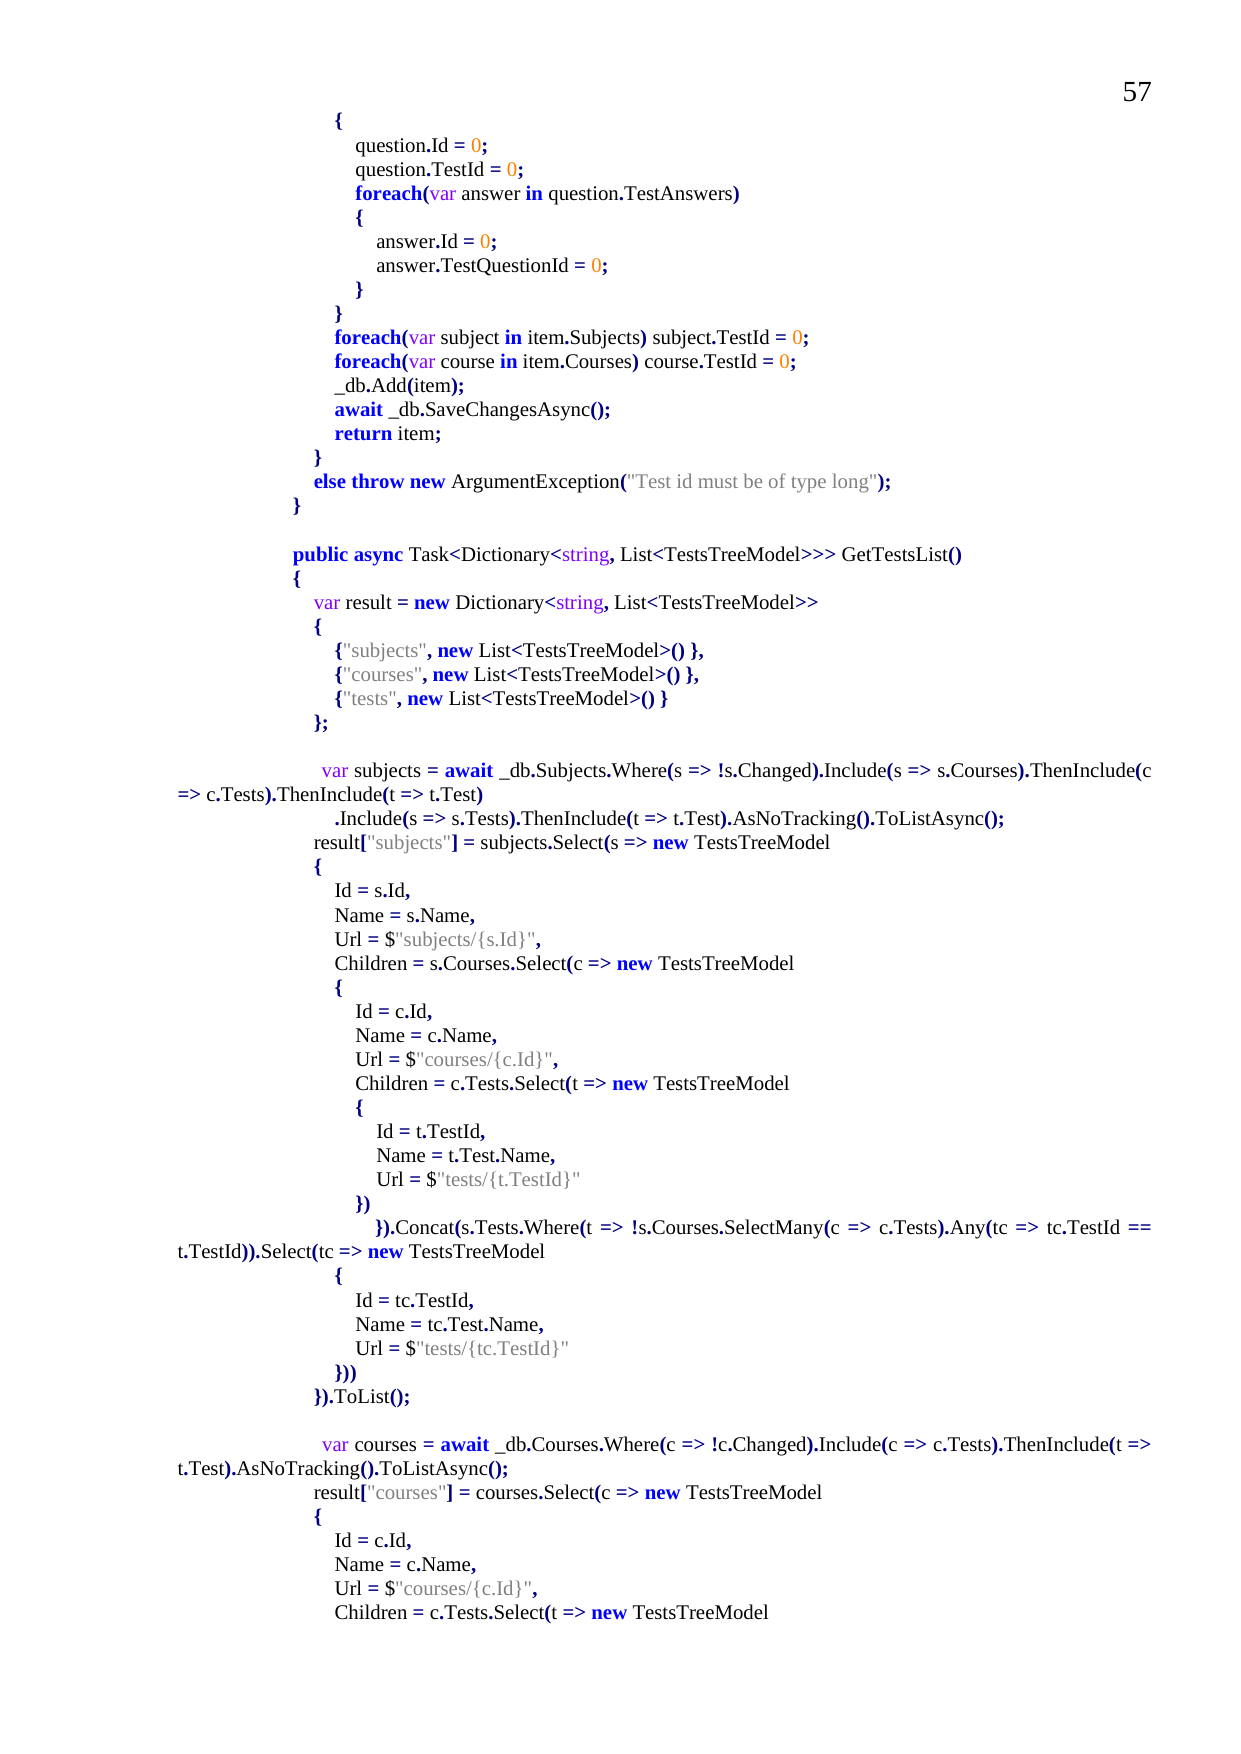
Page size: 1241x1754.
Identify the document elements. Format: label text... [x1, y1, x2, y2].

text } [177, 277, 1152, 301]
text answer.Id = 0; [177, 229, 1152, 253]
text Id = t.TestId, [177, 1119, 1152, 1143]
text {"tests", new List<TestsTreeModel>() } [177, 686, 1152, 710]
text })) [177, 1360, 1152, 1384]
text Url = $"tests/{t.TestId}" [177, 1167, 1152, 1191]
text question.TestId = 0; [177, 157, 1152, 181]
text Name = s.Name, [177, 902, 1152, 927]
text Name = c.Name, [177, 1023, 1152, 1047]
text }).ToList(); [177, 1384, 1152, 1408]
text return item; [177, 421, 1152, 445]
text Url = $"tests/{tc.TestId}" [177, 1336, 1152, 1360]
text result["courses"] = courses.Select(c => new TestsTreeModel [177, 1480, 1152, 1504]
text question.Id = 0; [177, 132, 1152, 157]
text }; [177, 710, 1152, 734]
text Name = t.Test.Name, [177, 1143, 1152, 1167]
text foreach(var subject in item.Subjects) subject.TestId = 0; [177, 325, 1152, 349]
text _db.Add(item); [177, 373, 1152, 397]
text result["subjects"] = subjects.Select(s => new TestsTreeModel [177, 830, 1152, 854]
text .Include(s => s.Tests).ThenInclude(t => t.Test).AsNoTracking().ToListAsync(); [177, 806, 1152, 830]
text Id = c.Id, [177, 1528, 1152, 1552]
text Url = $"subjects/{s.Id}", [177, 927, 1152, 951]
text { [177, 1504, 1152, 1528]
text } [177, 493, 1152, 517]
text foreach(var answer in question.TestAnswers) [177, 181, 1152, 205]
text {"courses", new List<TestsTreeModel>() }, [177, 662, 1152, 686]
text { [177, 108, 1152, 132]
text } [177, 445, 1152, 469]
text { [177, 566, 1152, 590]
text Id = tc.TestId, [177, 1287, 1152, 1312]
text Url = $"courses/{c.Id}", [177, 1576, 1152, 1600]
text else throw new ArgumentException("Test id must be of type long"); [177, 469, 1152, 493]
text var result = new Dictionary<string, List<TestsTreeModel>> [177, 590, 1152, 614]
text Name = c.Name, [177, 1552, 1152, 1576]
text { [177, 1263, 1152, 1287]
text Children = c.Tests.Select(t => new TestsTreeModel [177, 1600, 1152, 1624]
text Children = c.Tests.Select(t => new TestsTreeModel [177, 1071, 1152, 1095]
text }).Concat(s.Tests.Where(t => !s.Courses.SelectMany(c => c.Tests).Any(tc => tc.TestId == t.TestId)).Select(tc => new TestsTreeModel [177, 1215, 1152, 1263]
text }) [177, 1191, 1152, 1215]
text {"subjects", new List<TestsTreeModel>() }, [177, 638, 1152, 662]
text { [177, 975, 1152, 999]
text } [177, 301, 1152, 325]
text Id = c.Id, [177, 999, 1152, 1023]
text foreach(var course in item.Courses) course.TestId = 0; [177, 349, 1152, 373]
text await _db.SaveChangesAsync(); [177, 397, 1152, 421]
text Name = tc.Test.Name, [177, 1312, 1152, 1336]
text Children = s.Courses.Select(c => new TestsTreeModel [177, 951, 1152, 975]
text { [177, 614, 1152, 638]
text var courses = await _db.Courses.Where(c => !c.Changed).Include(c => c.Tests).ThenInclude(t => t.Test).AsNoTracking().ToListAsync(); [177, 1432, 1152, 1480]
text { [177, 854, 1152, 878]
text Id = s.Id, [177, 878, 1152, 902]
text Url = $"courses/{c.Id}", [177, 1047, 1152, 1071]
text { [177, 1095, 1152, 1119]
text public async Task<Dictionary<string, List<TestsTreeModel>>> GetTestsList() [177, 542, 1152, 566]
text answer.TestQuestionId = 0; [177, 253, 1152, 277]
text var subjects = await _db.Subjects.Where(s => !s.Changed).Include(s => s.Courses).ThenInclude(c => c.Tests).ThenInclude(t => t.Test) [177, 758, 1152, 806]
text { [177, 205, 1152, 229]
